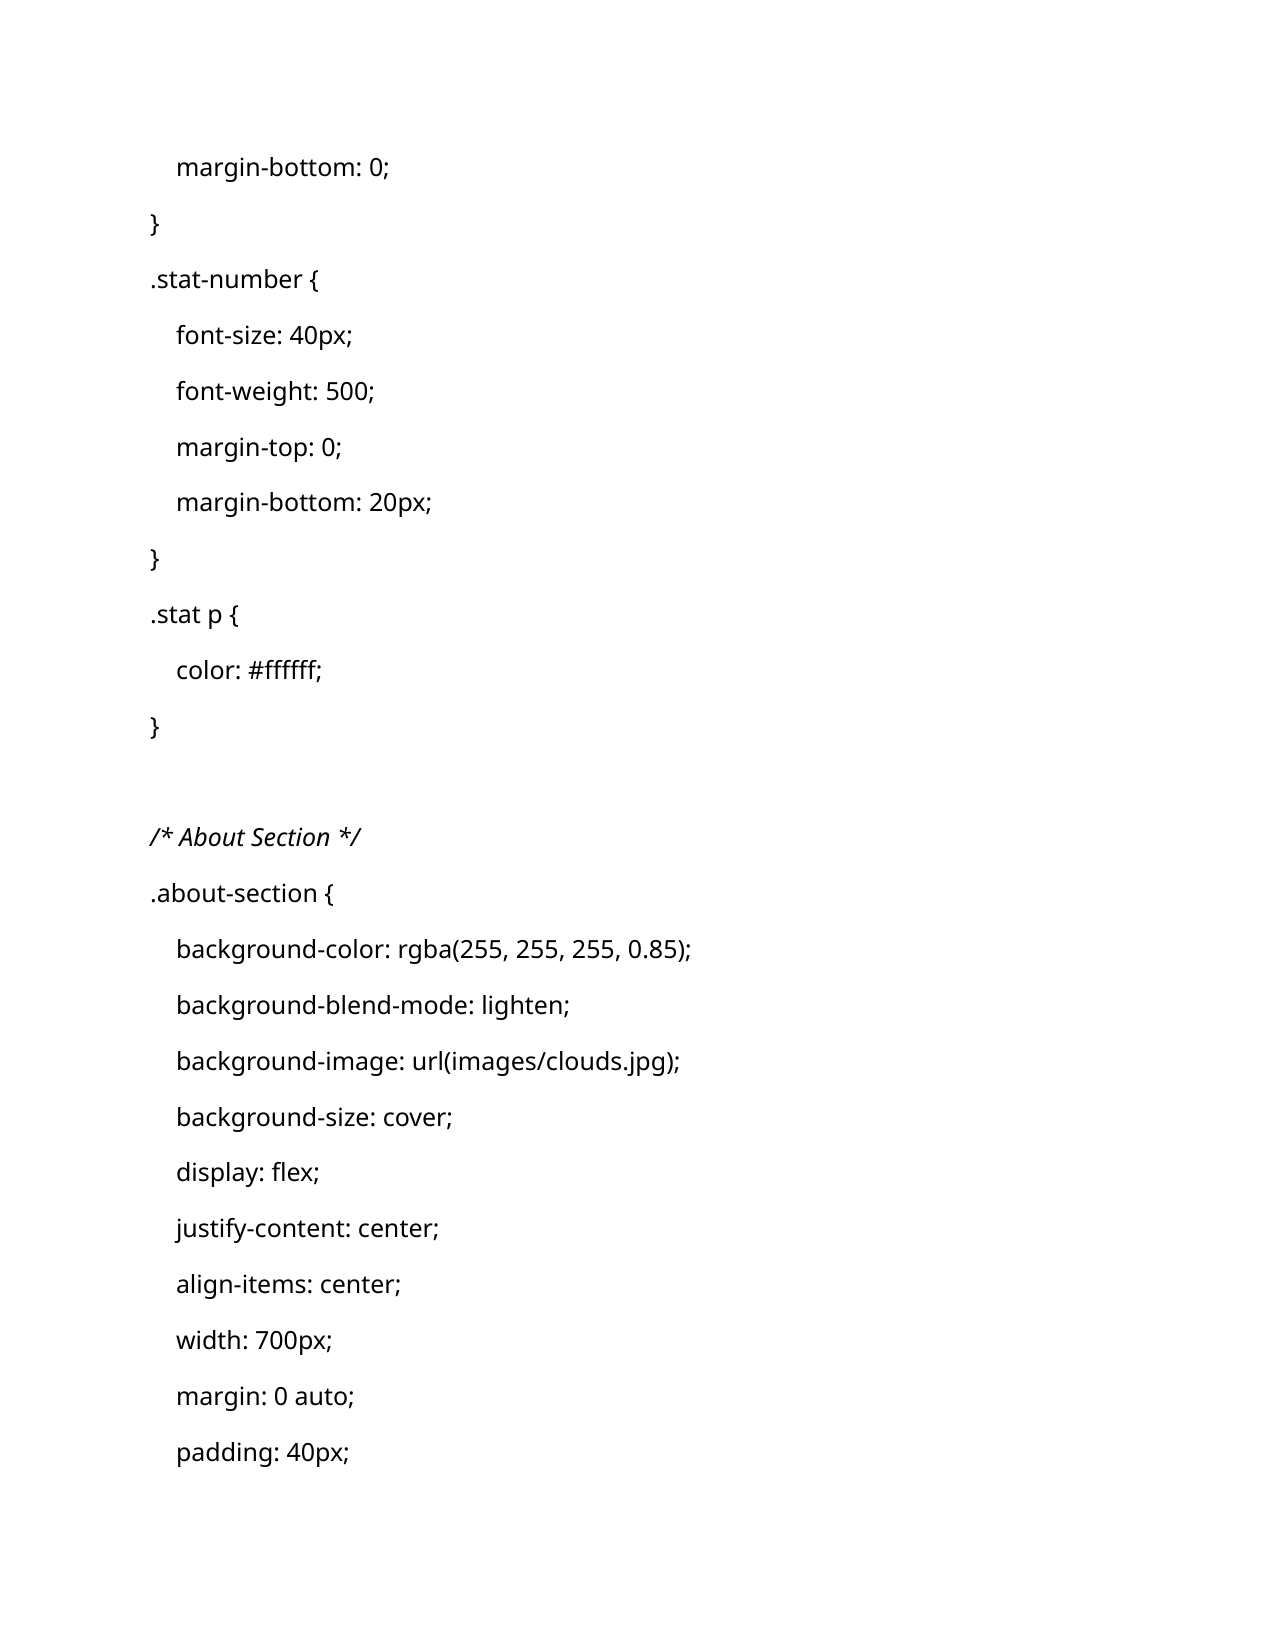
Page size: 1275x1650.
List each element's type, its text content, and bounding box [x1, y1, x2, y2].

text background-size: cover; [150, 1099, 1125, 1133]
text display: flex; [150, 1155, 1125, 1189]
text align-items: center; [150, 1267, 1125, 1301]
text font-weight: 500; [150, 373, 1125, 407]
text font-size: 40px; [150, 317, 1125, 352]
text .stat-number { [150, 262, 1125, 296]
text color: #ffffff; [150, 652, 1125, 687]
text } [150, 708, 1125, 742]
text padding: 40px; [150, 1434, 1125, 1468]
text margin-top: 0; [150, 429, 1125, 463]
text width: 700px; [150, 1322, 1125, 1357]
text .about-section { [150, 876, 1125, 910]
text background-image: url(images/clouds.jpg); [150, 1043, 1125, 1077]
text background-blend-mode: lighten; [150, 987, 1125, 1022]
text } [150, 541, 1125, 575]
text margin-bottom: 0; [150, 150, 1125, 184]
text margin-bottom: 20px; [150, 485, 1125, 519]
text .stat p { [150, 597, 1125, 631]
text justify-content: center; [150, 1211, 1125, 1245]
text background-color: rgba(255, 255, 255, 0.85); [150, 932, 1125, 966]
text margin: 0 auto; [150, 1378, 1125, 1412]
text /* About Section */ [150, 820, 1125, 854]
text } [150, 206, 1125, 240]
